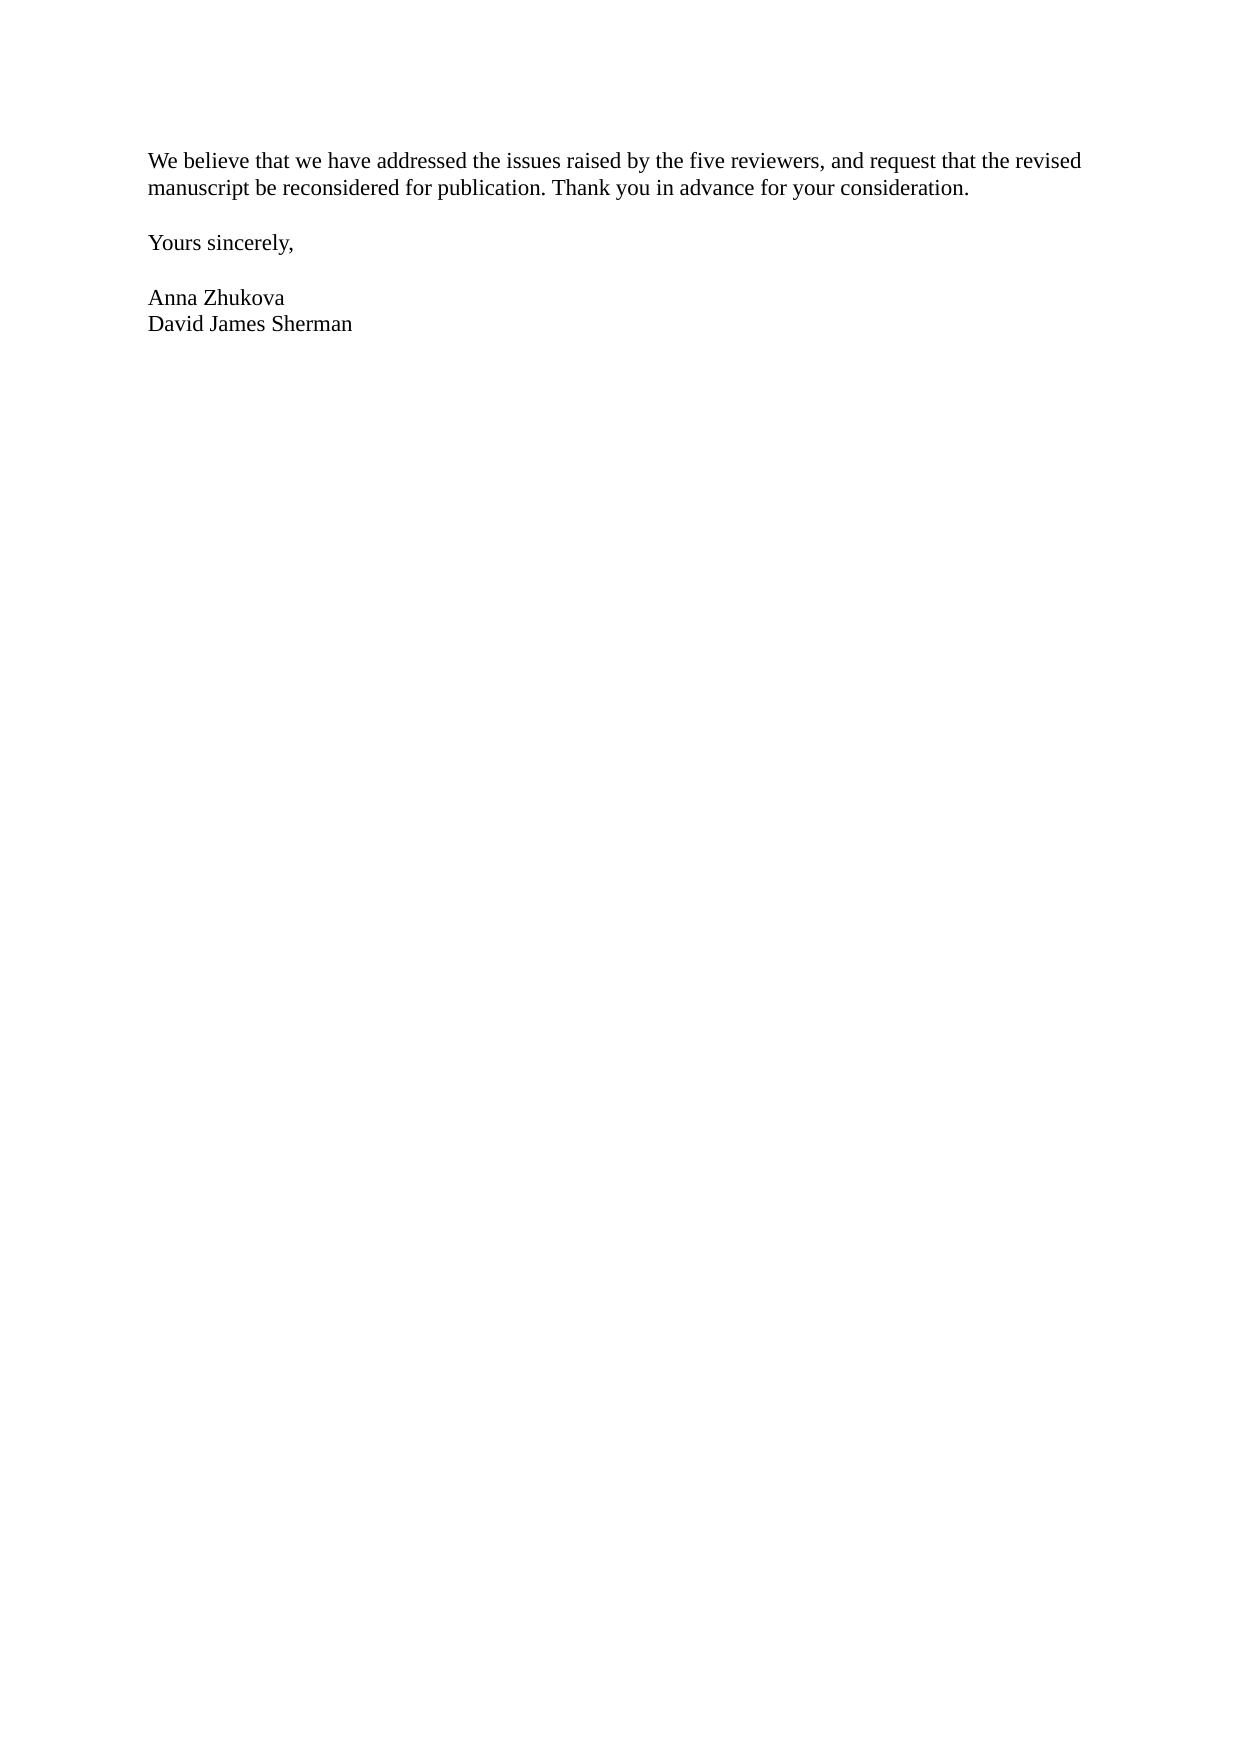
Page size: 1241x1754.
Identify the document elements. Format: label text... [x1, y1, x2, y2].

text Yours sincerely, [148, 229, 1093, 255]
text Anna Zhukova [148, 284, 1093, 311]
text David James Sherman [148, 311, 1093, 337]
text We believe that we have addressed the issues raised by the five reviewers, and request that the revised manuscript be reconsidered for publication. Thank you in advance for your consideration. [148, 148, 1093, 200]
